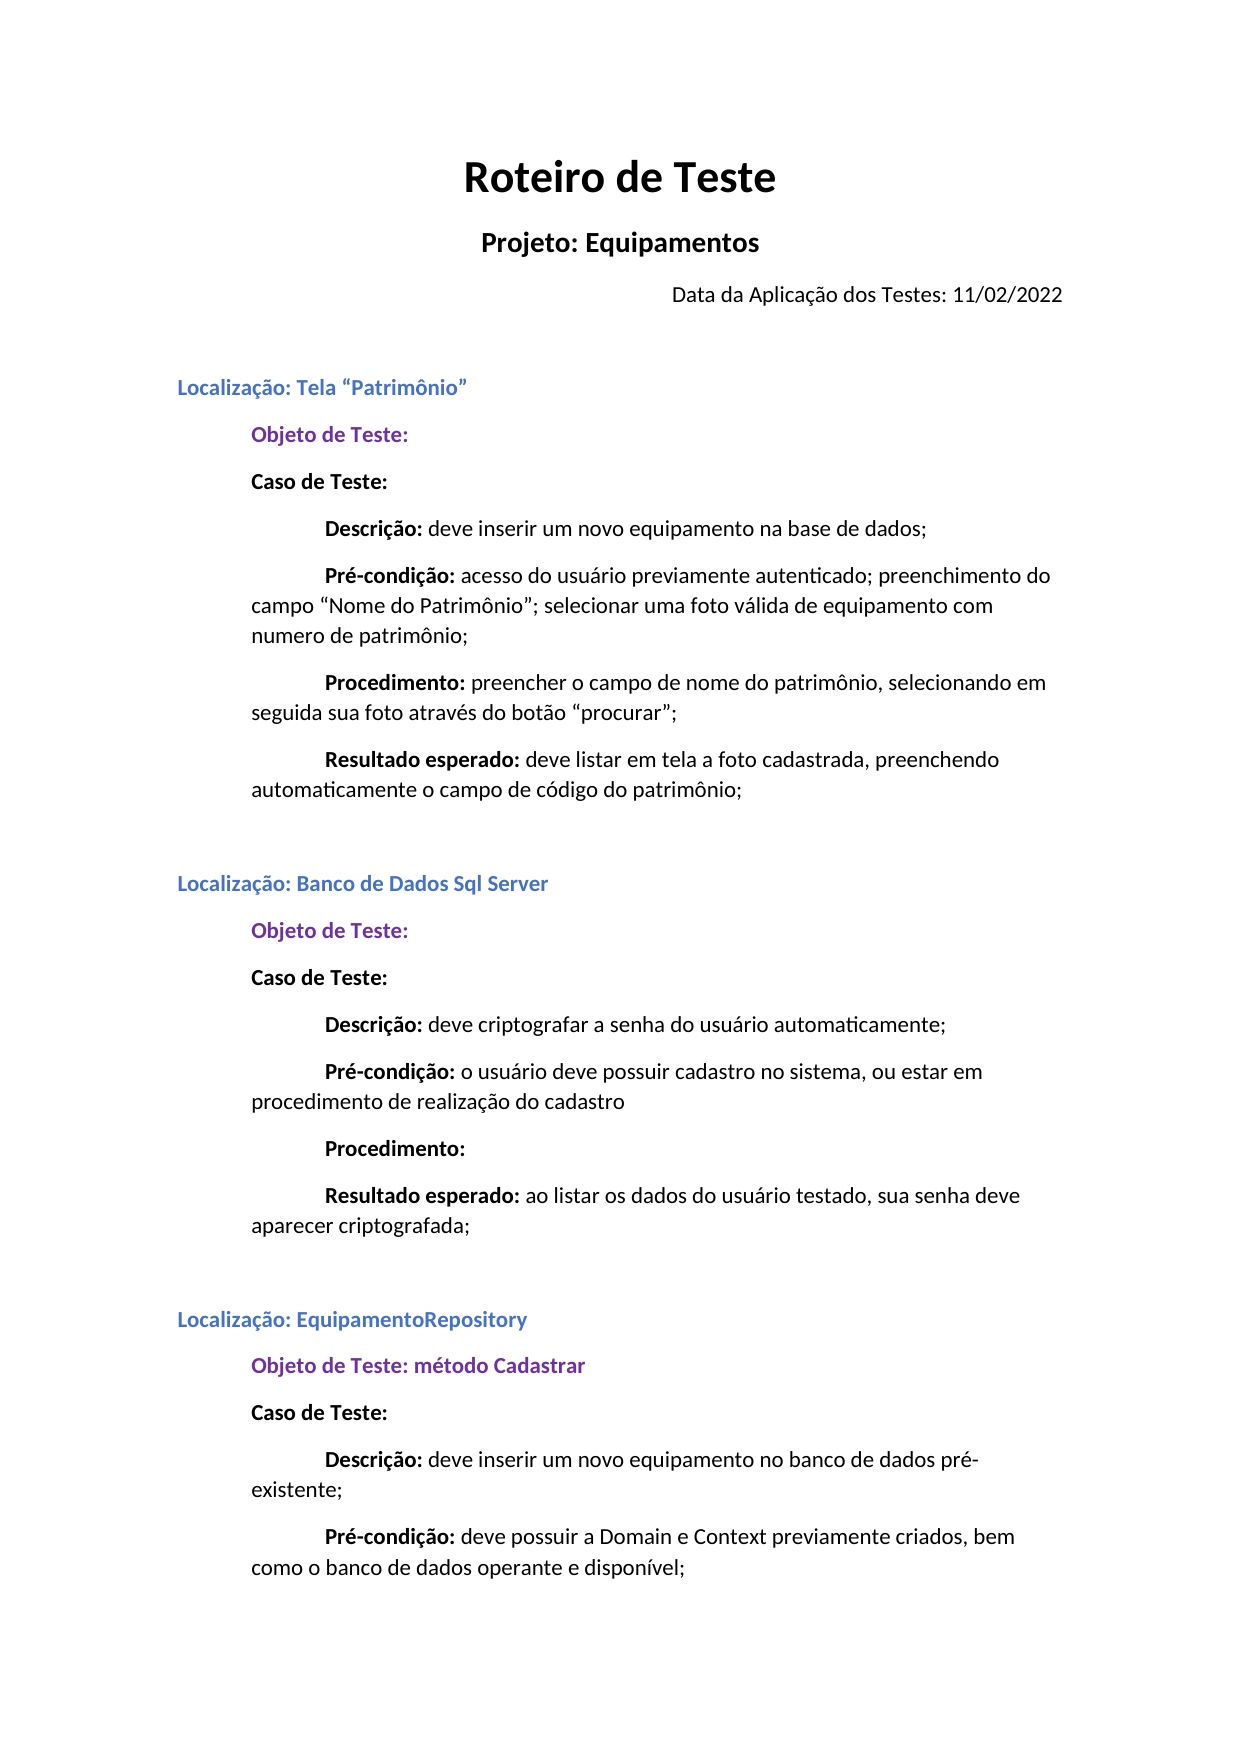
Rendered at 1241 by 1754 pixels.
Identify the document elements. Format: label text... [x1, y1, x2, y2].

text Localização: Tela “Patrimônio” [177, 373, 1063, 401]
text Caso de Teste: [251, 467, 1063, 495]
text Caso de Teste: [251, 1398, 1063, 1426]
text Procedimento: preencher o campo de nome do patrimônio, selecionando em seguida sua foto através do botão “procurar”; [251, 668, 1063, 726]
text Pré-condição: deve possuir a Domain e Context previamente criados, bem como o banco de dados operante e disponível; [251, 1522, 1063, 1581]
text Resultado esperado: ao listar os dados do usuário testado, sua senha deve aparecer criptografada; [251, 1181, 1063, 1239]
text Objeto de Teste: [251, 420, 1063, 448]
text Projeto: Equipamentos [177, 224, 1063, 260]
text Descrição: deve criptografar a senha do usuário automaticamente; [251, 1010, 1063, 1038]
text Objeto de Teste: [251, 916, 1063, 944]
text Data da Aplicação dos Testes: 11/02/2022 [177, 280, 1063, 308]
text Localização: Banco de Dados Sql Server [177, 869, 1063, 897]
text Pré-condição: acesso do usuário previamente autenticado; preenchimento do campo “Nome do Patrimônio”; selecionar uma foto válida de equipamento com numero de patrimônio; [251, 561, 1063, 649]
text Objeto de Teste: método Cadastrar [251, 1352, 1063, 1379]
text Pré-condição: o usuário deve possuir cadastro no sistema, ou estar em procedimento de realização do cadastro [251, 1057, 1063, 1115]
text Resultado esperado: deve listar em tela a foto cadastrada, preenchendo automaticamente o campo de código do patrimônio; [251, 745, 1063, 803]
text Procedimento: [251, 1134, 1063, 1162]
text Caso de Teste: [251, 963, 1063, 991]
text Roteiro de Teste [177, 148, 1063, 203]
text Descrição: deve inserir um novo equipamento no banco de dados pré-existente; [251, 1445, 1063, 1503]
text Descrição: deve inserir um novo equipamento na base de dados; [251, 514, 1063, 542]
text Localização: EquipamentoRepository [177, 1305, 1063, 1333]
